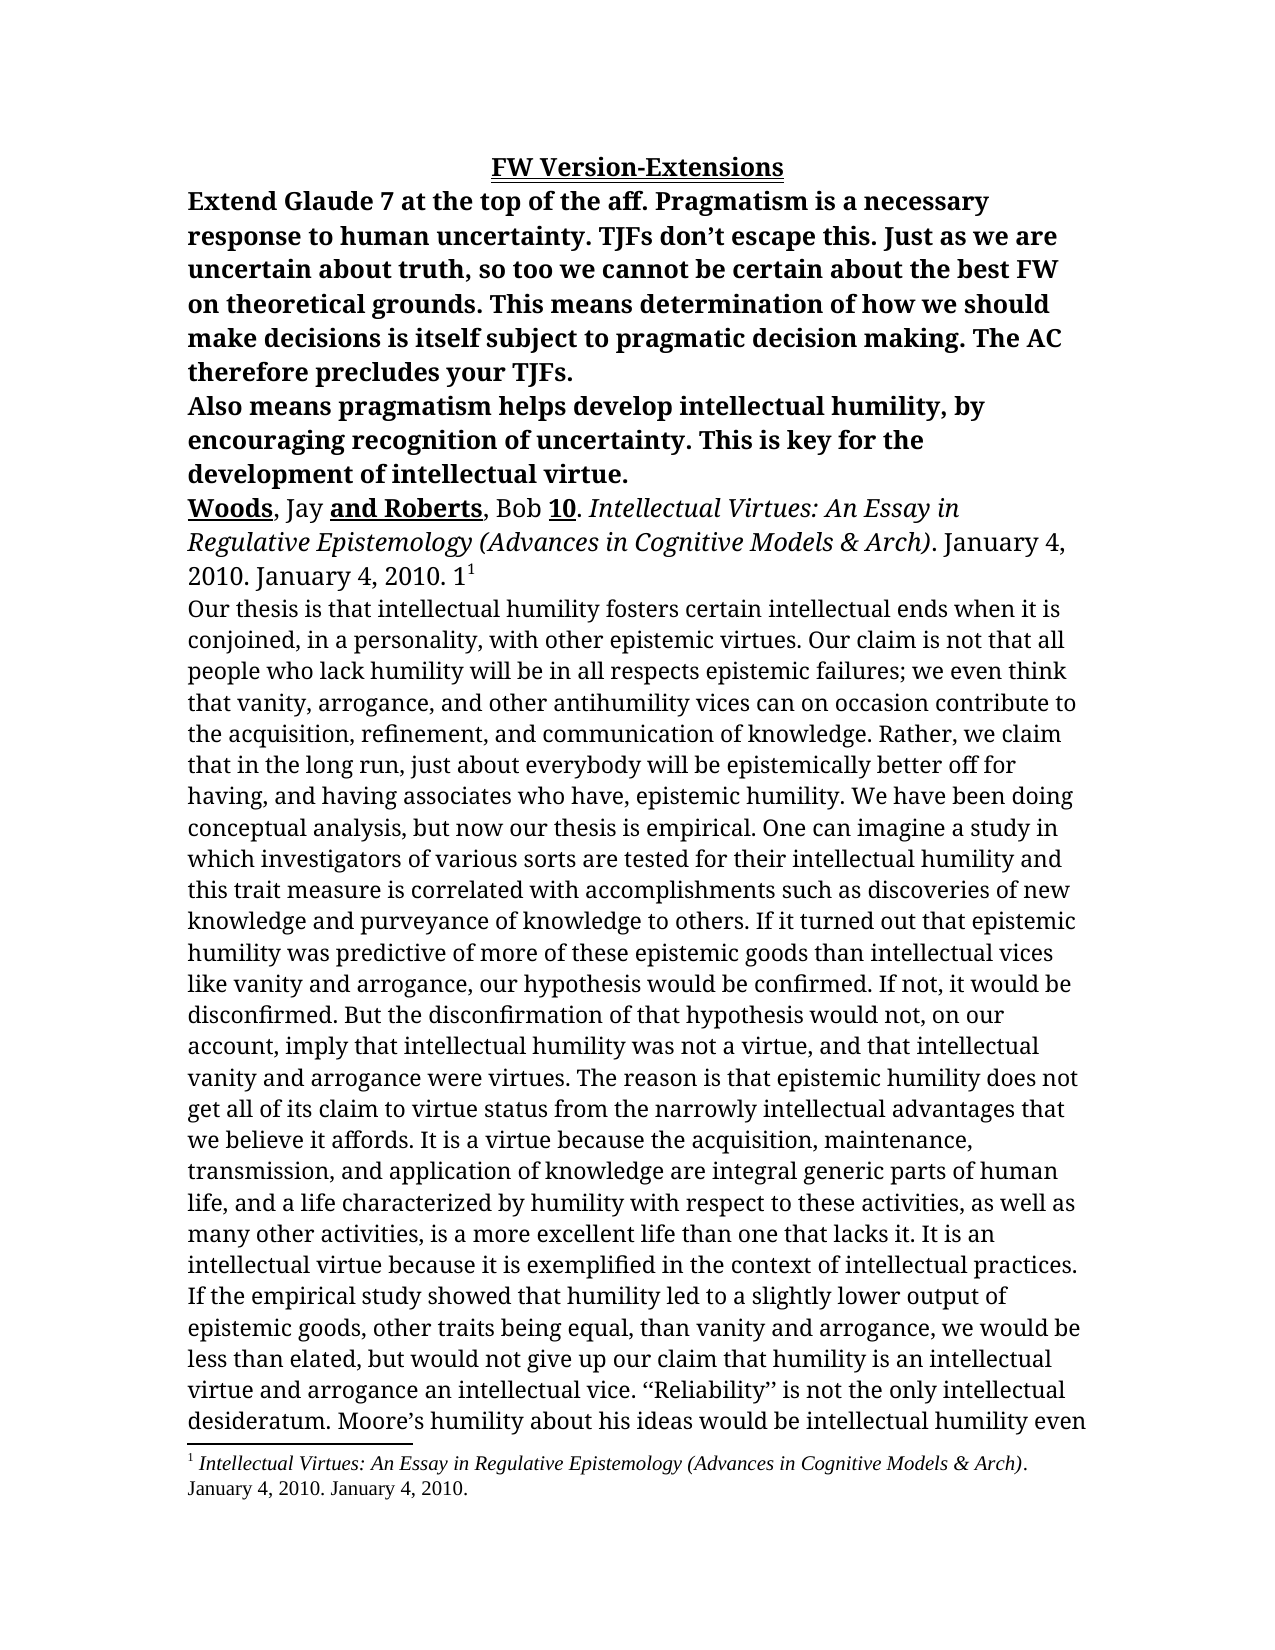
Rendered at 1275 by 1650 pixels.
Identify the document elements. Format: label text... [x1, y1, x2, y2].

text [187, 593, 1087, 1437]
text Woods, Jay and Roberts, Bob 10. Intellectual Virtues: An Essay in Regulative Epistemology (Advances in Cognitive Models & Arch). January 4, 2010. January 4, 2010. 1 [187, 491, 1087, 593]
subtitle Extend Glaude 7 at the top of the aff. Pragmatism is a necessary response to human uncertainty. TJFs don’t escape this. Just as we are uncertain about truth, so too we cannot be certain about the best FW on theoretical grounds. This means determination of how we should make decisions is itself subject to pragmatic decision making. The AC therefore precludes your TJFs. [187, 184, 1087, 388]
subtitle FW Version-Extensions [187, 150, 1087, 184]
subtitle Also means pragmatism helps develop intellectual humility, by encouraging recognition of uncertainty. This is key for the development of intellectual virtue. [187, 388, 1087, 491]
